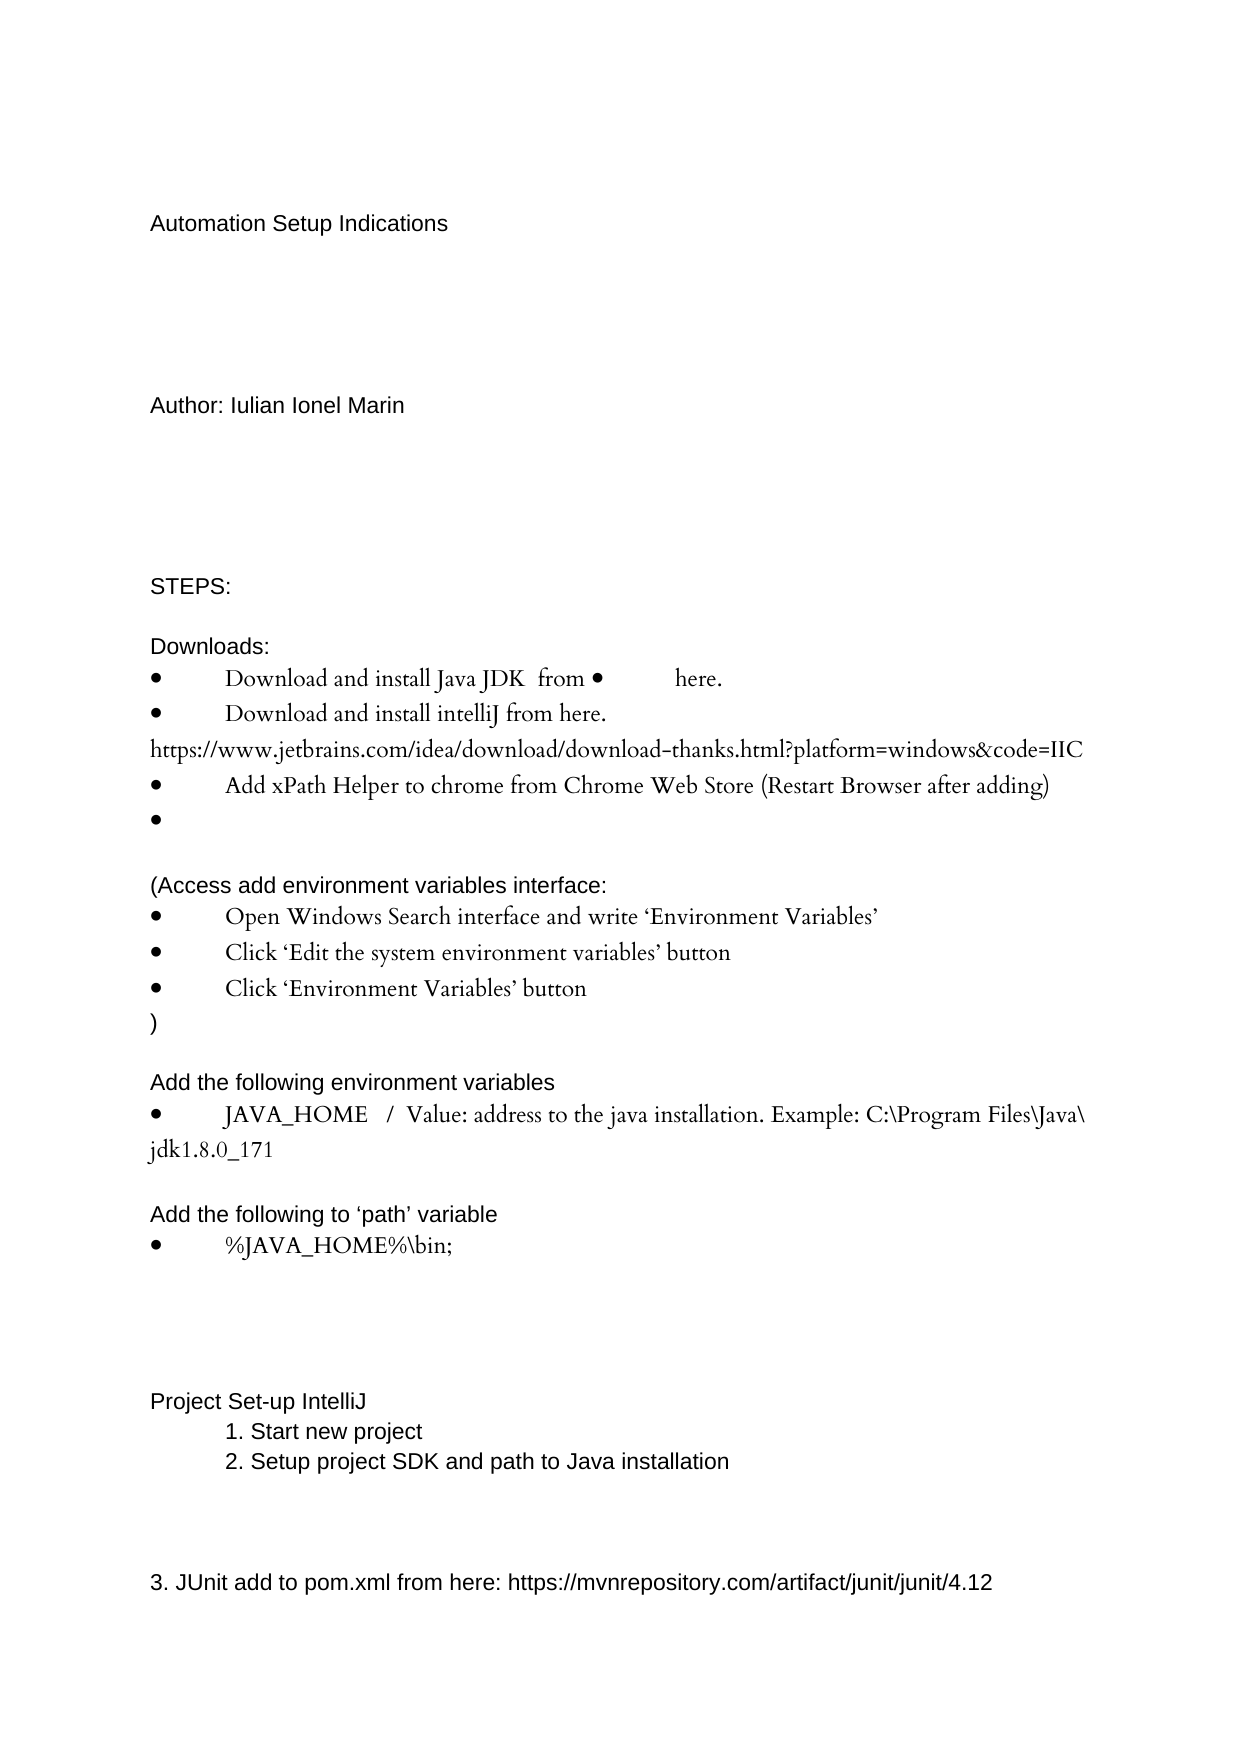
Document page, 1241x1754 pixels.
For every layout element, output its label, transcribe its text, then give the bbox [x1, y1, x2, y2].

text ⦁ Click ‘Environment Variables’ button [150, 973, 1090, 1004]
text ⦁ Download and install intelliJ from here. https://www.jetbrains.com/idea/download/download-thanks.html?platform=windows&code=IIC [150, 699, 1090, 766]
text 1. Start new project [150, 1418, 1090, 1444]
text 3. JUnit add to pom.xml from here: https://mvnrepository.com/artifact/junit/junit/4.12 [150, 1569, 1090, 1595]
text ⦁ Click ‘Edit the system environment variables’ button [150, 938, 1090, 969]
text ⦁ %JAVA_HOME%\bin; [150, 1231, 1090, 1262]
text Author: Iulian Ionel Marin [150, 392, 1090, 418]
text ⦁ [150, 806, 1090, 837]
text ⦁ Download and install Java JDK from ⦁ here. [150, 663, 1090, 694]
text ⦁ Open Windows Search interface and write ‘Environment Variables’ [150, 902, 1090, 933]
text Automation Setup Indications [150, 210, 1090, 237]
text ) [150, 1009, 1090, 1035]
text Downloads: [150, 633, 1090, 660]
text (Access add environment variables interface: [150, 872, 1090, 898]
text ⦁ Add xPath Helper to chrome from Chrome Web Store (Restart Browser after adding) [150, 770, 1090, 801]
text 2. Setup project SDK and path to Java installation [150, 1448, 1090, 1474]
text Add the following to ‘path’ variable [150, 1201, 1090, 1227]
text Project Set-up IntelliJ [150, 1388, 1090, 1414]
text Add the following environment variables [150, 1069, 1090, 1096]
text ⦁ JAVA_HOME / Value: address to the java installation. Example: C:\Program Files\Java\jdk1.8.0_171 [150, 1099, 1090, 1166]
text STEPS: [150, 573, 1090, 599]
